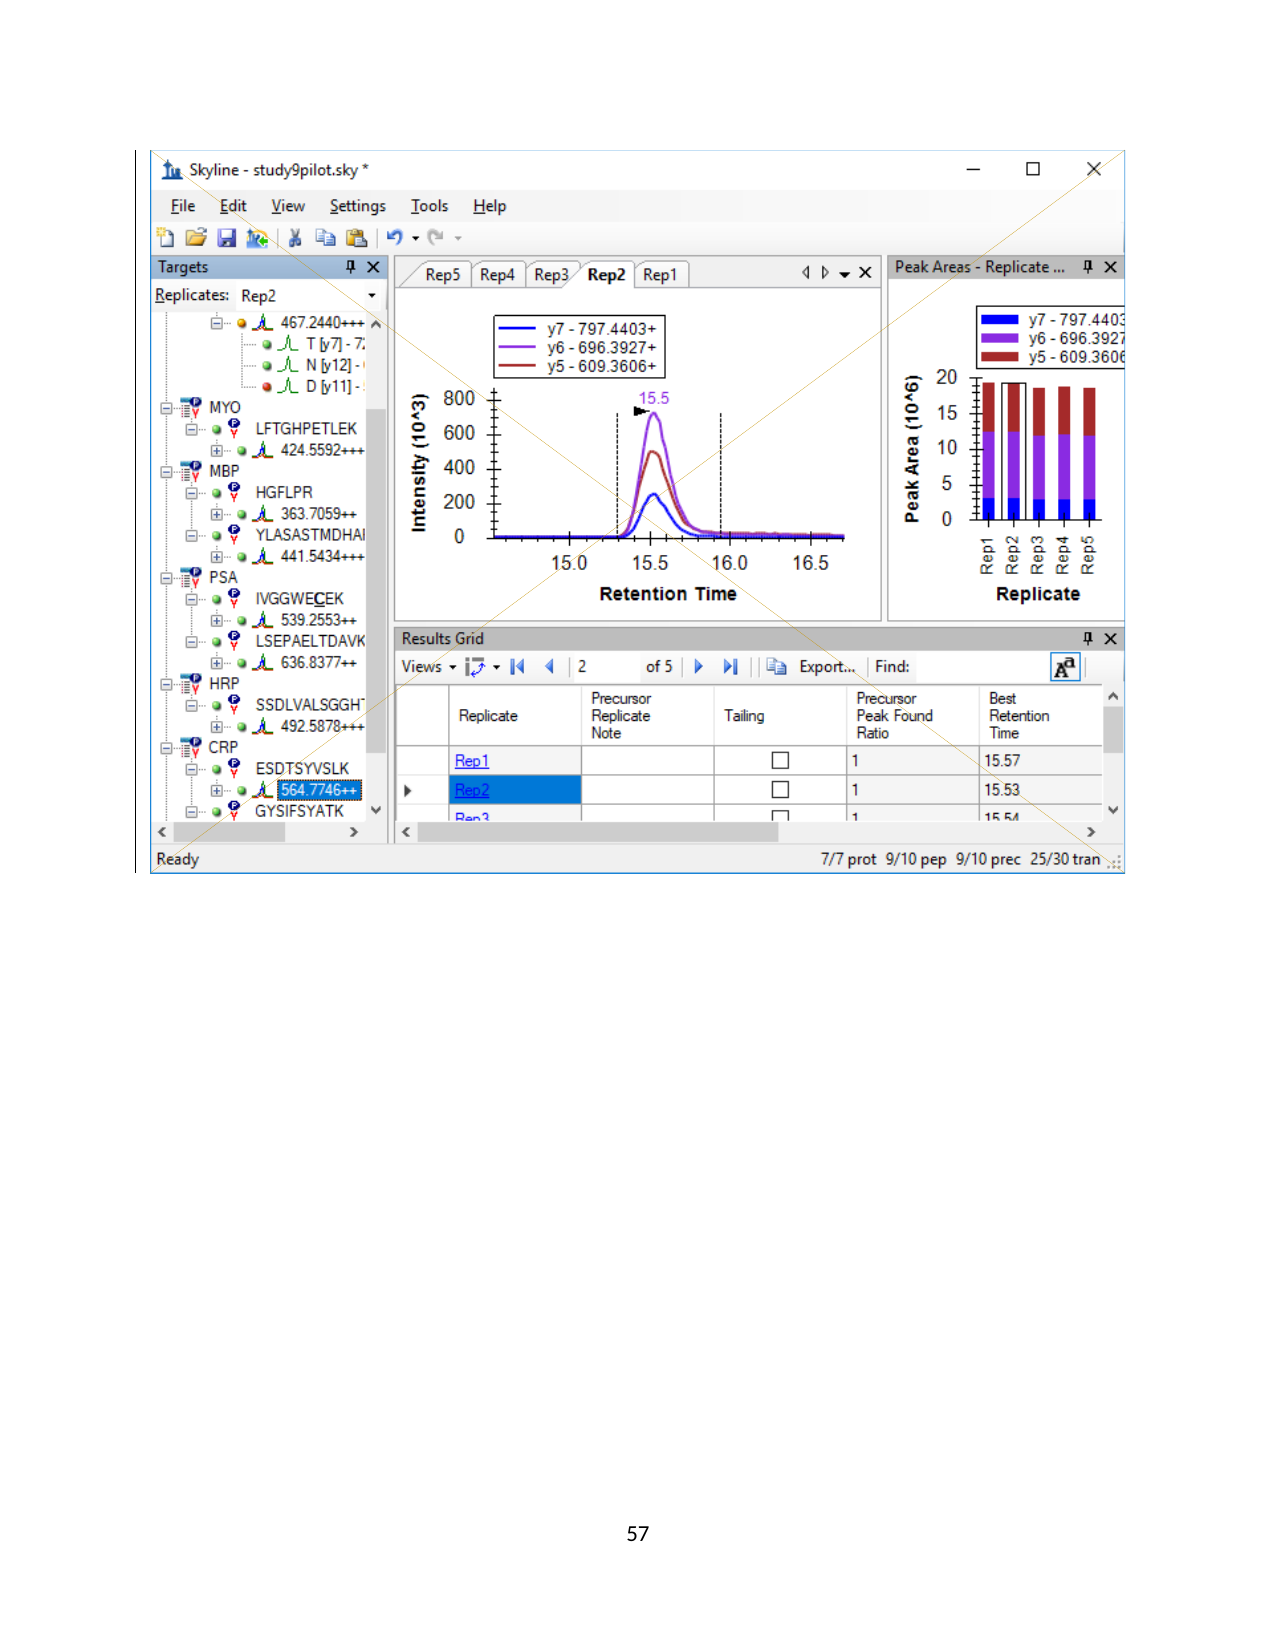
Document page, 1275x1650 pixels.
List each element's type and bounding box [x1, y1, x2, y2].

picture [150, 151, 636, 872]
picture [639, 151, 1125, 872]
picture [151, 513, 1124, 874]
picture [152, 150, 1123, 511]
